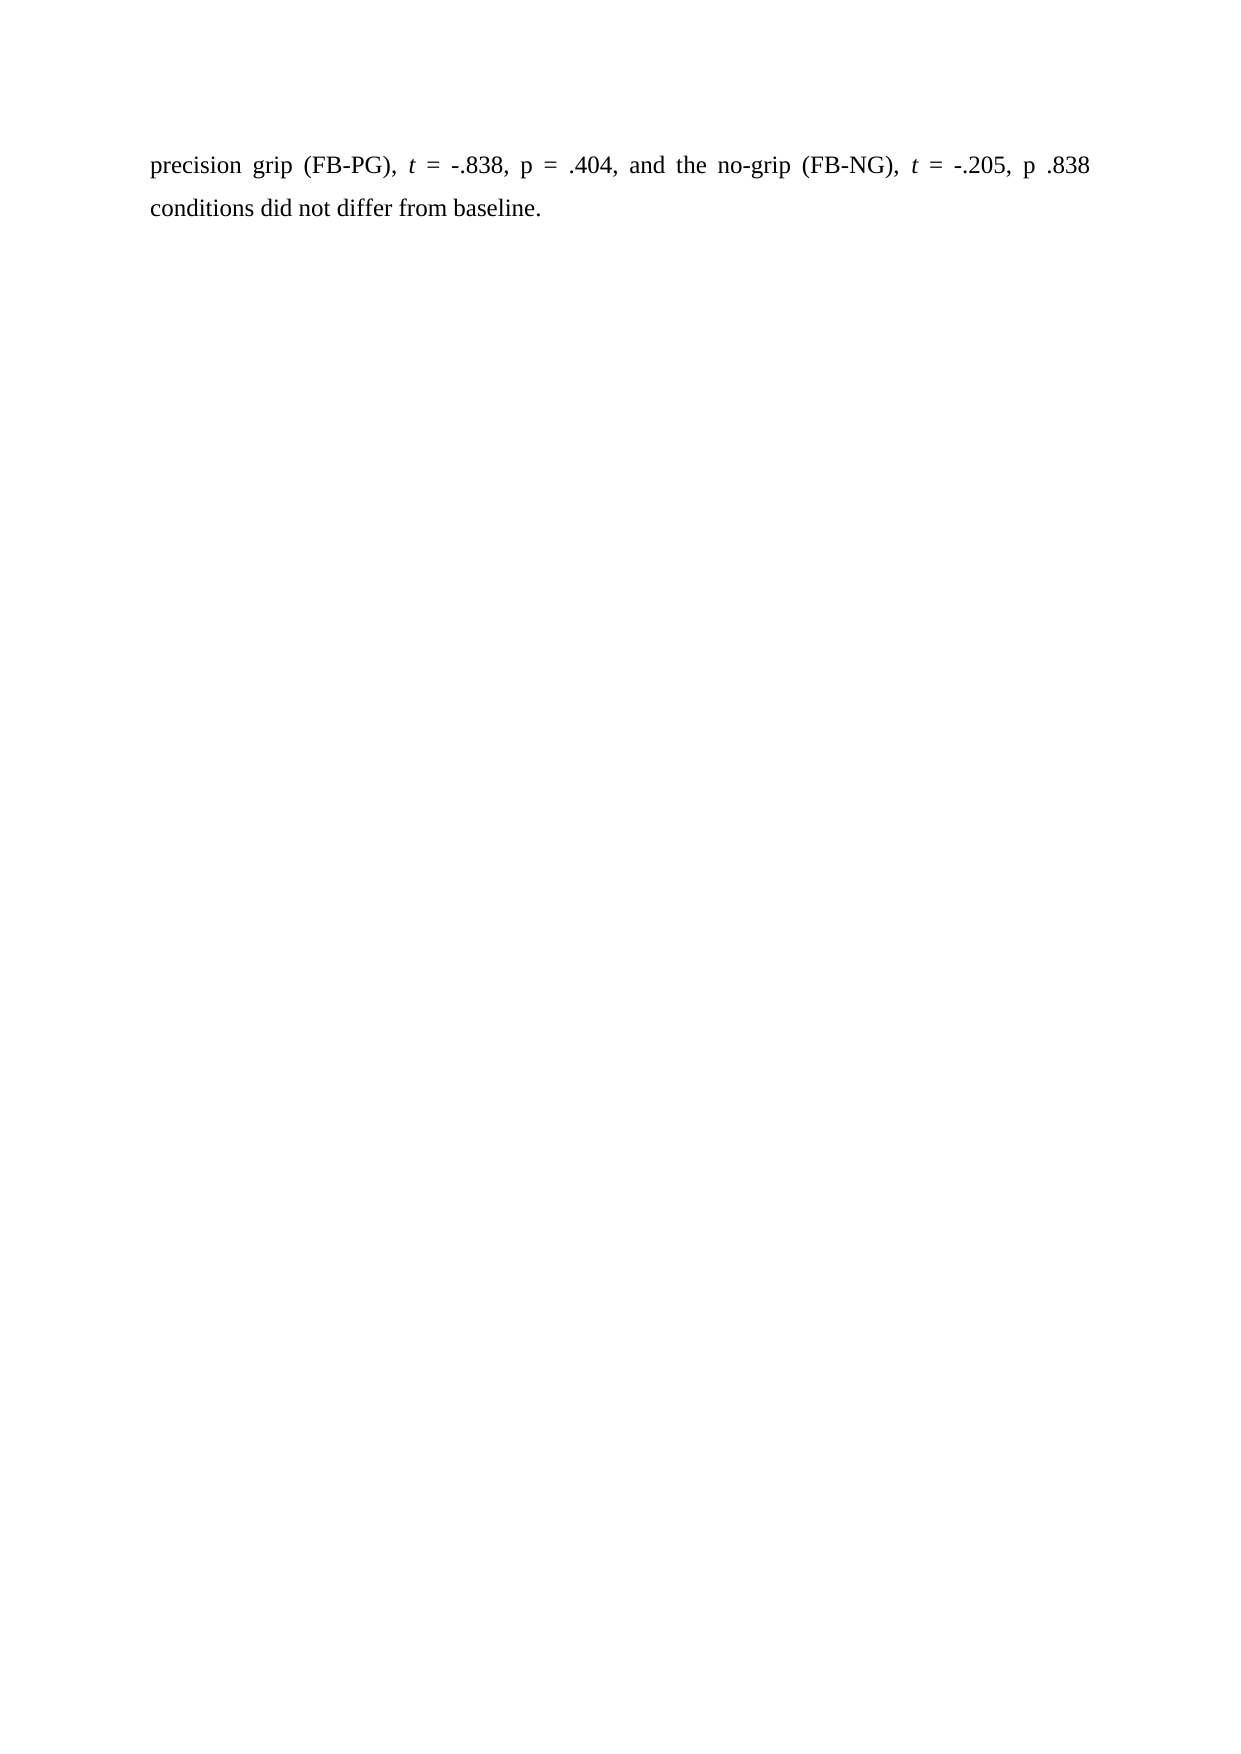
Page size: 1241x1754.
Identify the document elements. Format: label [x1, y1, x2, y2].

text [150, 150, 1090, 222]
